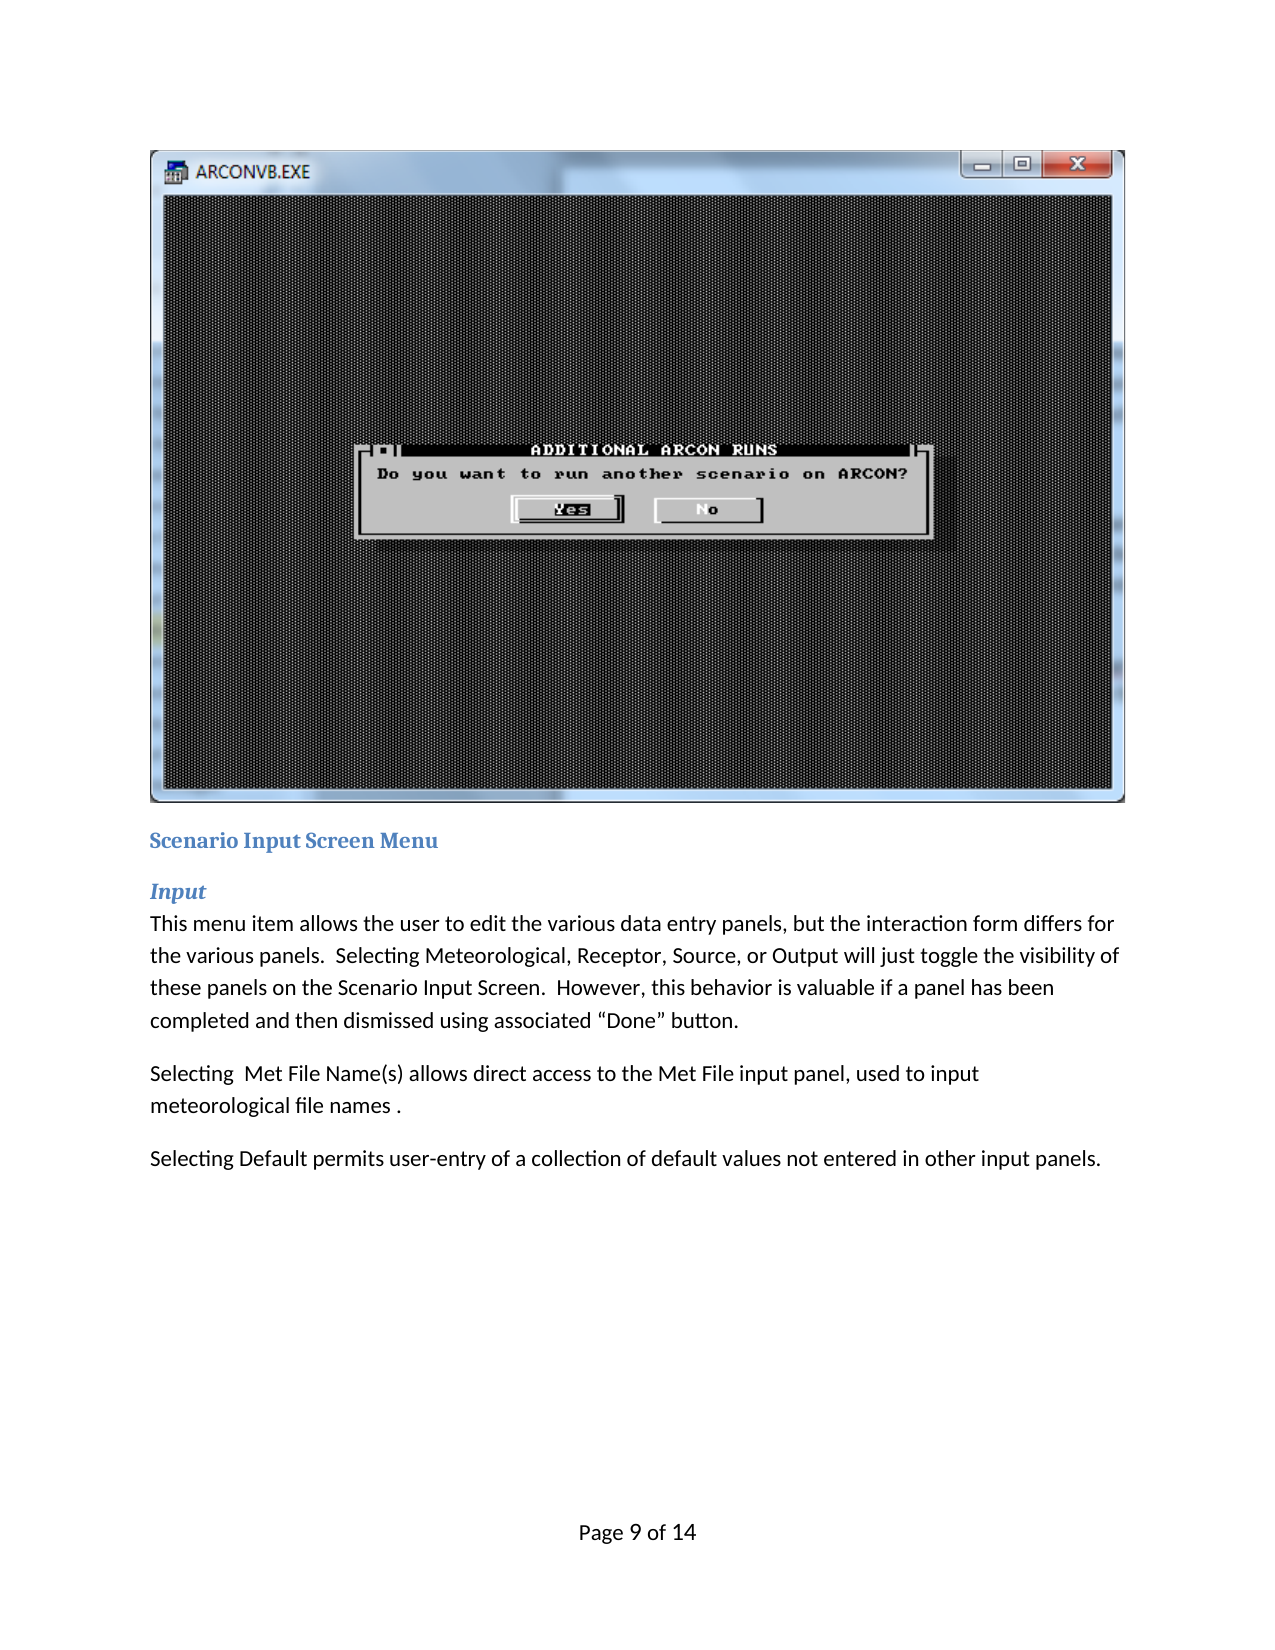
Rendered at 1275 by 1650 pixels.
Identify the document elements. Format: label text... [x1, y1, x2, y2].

text Selecting Met File Name(s) allows direct access to the Met File input panel, used to input meteorological file names . [150, 1059, 1125, 1119]
picture [150, 150, 1125, 803]
subtitle Scenario Input Screen Menu [150, 828, 1125, 854]
text Selecting Default permits user-entry of a collection of default values not entered in other input panels. [150, 1144, 1125, 1172]
text This menu item allows the user to edit the various data entry panels, but the interaction form differs for the various panels. Selecting Meteorological, Receptor, Source, or Output will just toggle the visibility of these panels on the Scenario Input Screen. However, this behavior is valuable if a panel has been completed and then dismissed using associated “Done” button. [150, 909, 1125, 1034]
subtitle Input [150, 879, 1125, 905]
